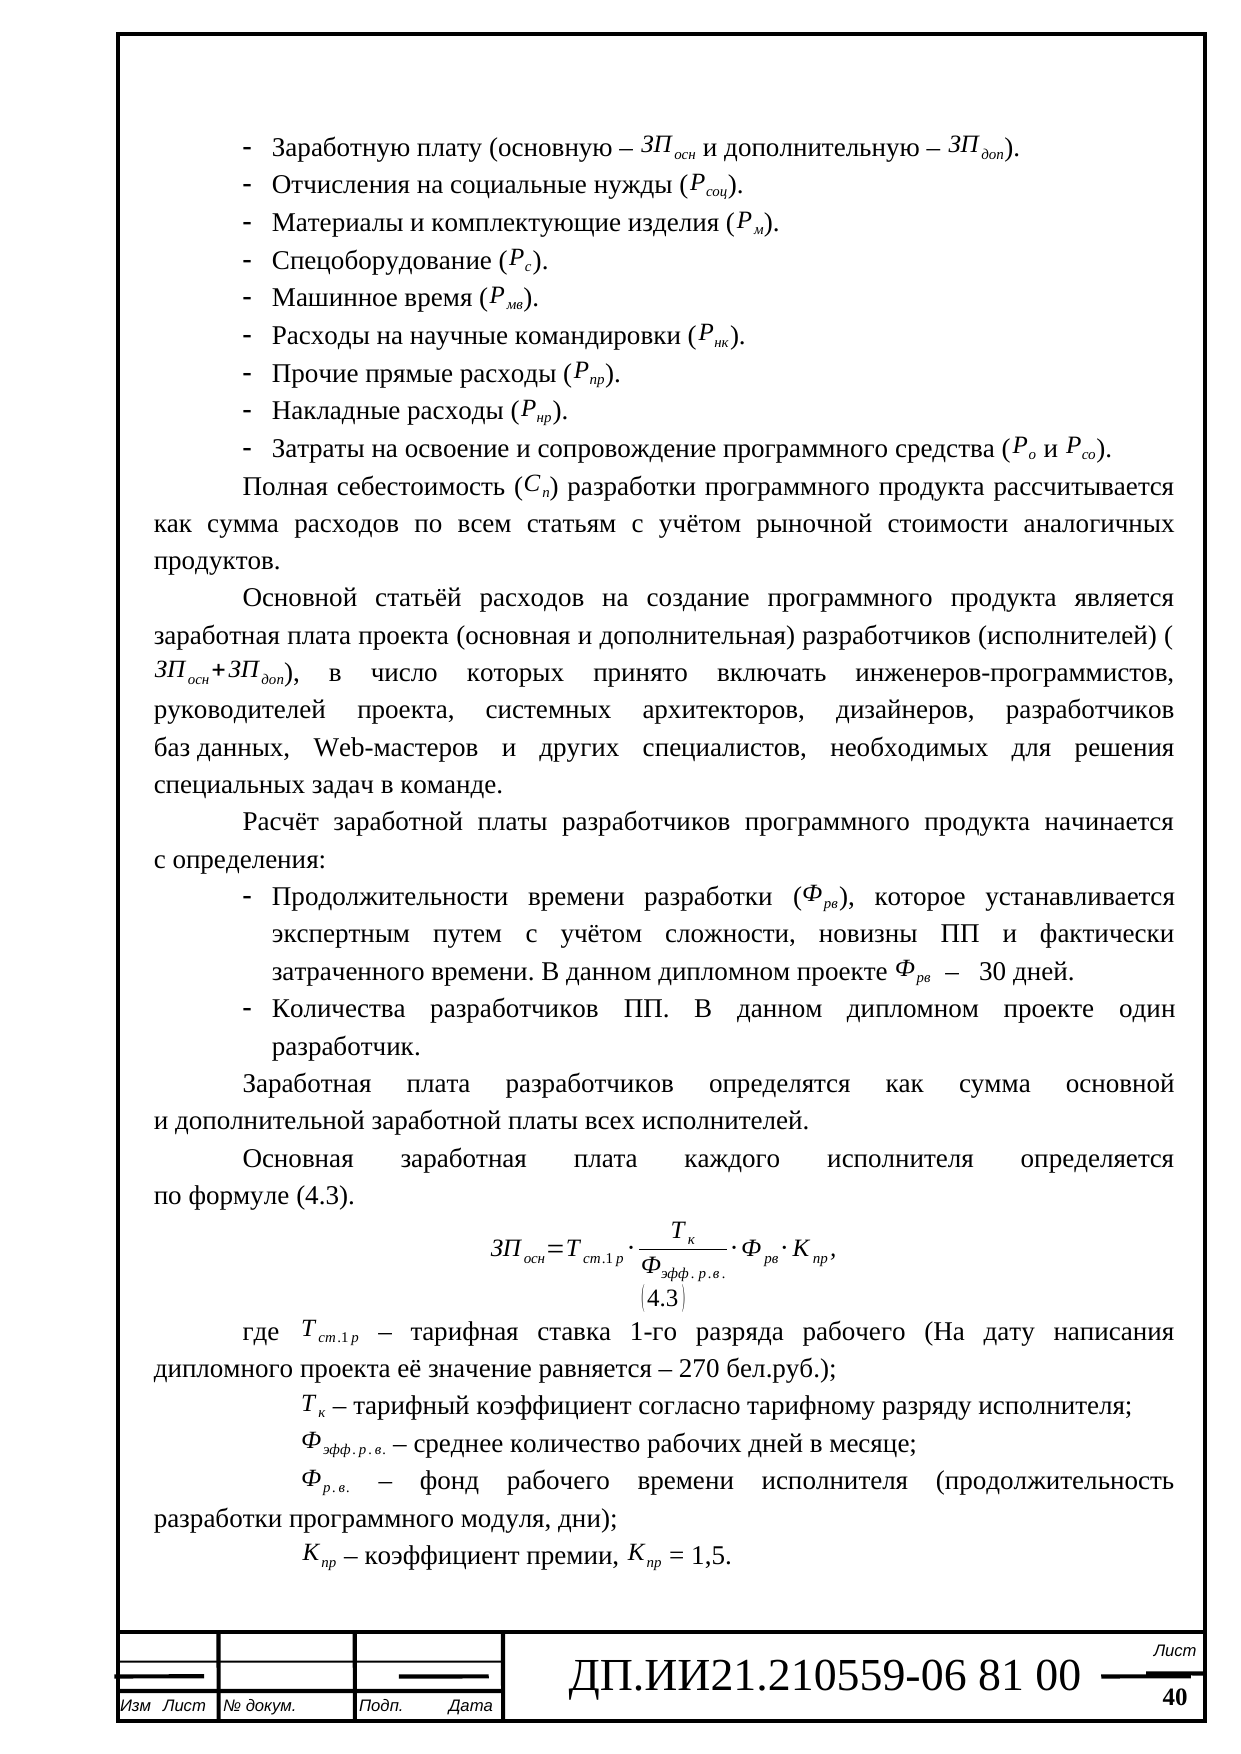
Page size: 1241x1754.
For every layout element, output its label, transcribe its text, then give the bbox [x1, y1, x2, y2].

text где – тарифная ставка 1-го разряда рабочего (На дату написания дипломного проекта её значение равняется – 270 бел.руб.); [153, 1314, 1175, 1383]
list Прочие прямые расходы (). [242, 357, 1175, 388]
text Заработная плата разработчиков определятся как сумма основной и дополнительной заработной платы всех исполнителей. [153, 1067, 1175, 1136]
text – коэффициент премии, = 1,5. [153, 1539, 1175, 1570]
text Основной статьёй расходов на создание программного продукта является заработная плата проекта (основная и дополнительная) разработчиков (исполнителей) (), в число которых принято включать инженеров-программистов, руководителей проекта, системных архитекторов, дизайнеров, разработчиков баз данных, Web-мастеров и других специалистов, необходимых для решения специальных задач в команде. [153, 582, 1175, 799]
text – среднее количество рабочих дней в месяце; [153, 1427, 1175, 1458]
list Спецоборудование (). [242, 244, 1175, 275]
list Количества разработчиков ПП. В данном дипломном проекте один разработчик. [242, 992, 1175, 1061]
text Полная себестоимость () разработки программного продукта рассчитывается как сумма расходов по всем статьям с учётом рыночной стоимости аналогичных продуктов. [153, 469, 1175, 575]
list Отчисления на социальные нужды (). [242, 169, 1175, 200]
list Накладные расходы (). [242, 394, 1175, 426]
list Продолжительности времени разработки (), которое устанавливается экспертным путем с учётом сложности, новизны ПП и фактически затраченного времени. В данном дипломном проекте – 30 дней. [242, 880, 1175, 986]
list Затраты на освоение и сопровождение программного средства ( и ). [242, 432, 1175, 463]
list Расходы на научные командировки (). [242, 319, 1175, 350]
text Основная заработная плата каждого исполнителя определяется по формуле (4.3). [153, 1142, 1175, 1210]
list Заработную плату (основную – и дополнительную – ). [242, 131, 1175, 162]
text – тарифный коэффициент согласно тарифному разряду исполнителя; [153, 1389, 1175, 1421]
text Расчёт заработной платы разработчиков программного продукта начинается с определения: [153, 806, 1175, 874]
list Материалы и комплектующие изделия (). [242, 206, 1175, 238]
list Машинное время (). [242, 281, 1175, 313]
text – фонд рабочего времени исполнителя (продолжительность разработки программного модуля, дни); [153, 1464, 1175, 1533]
